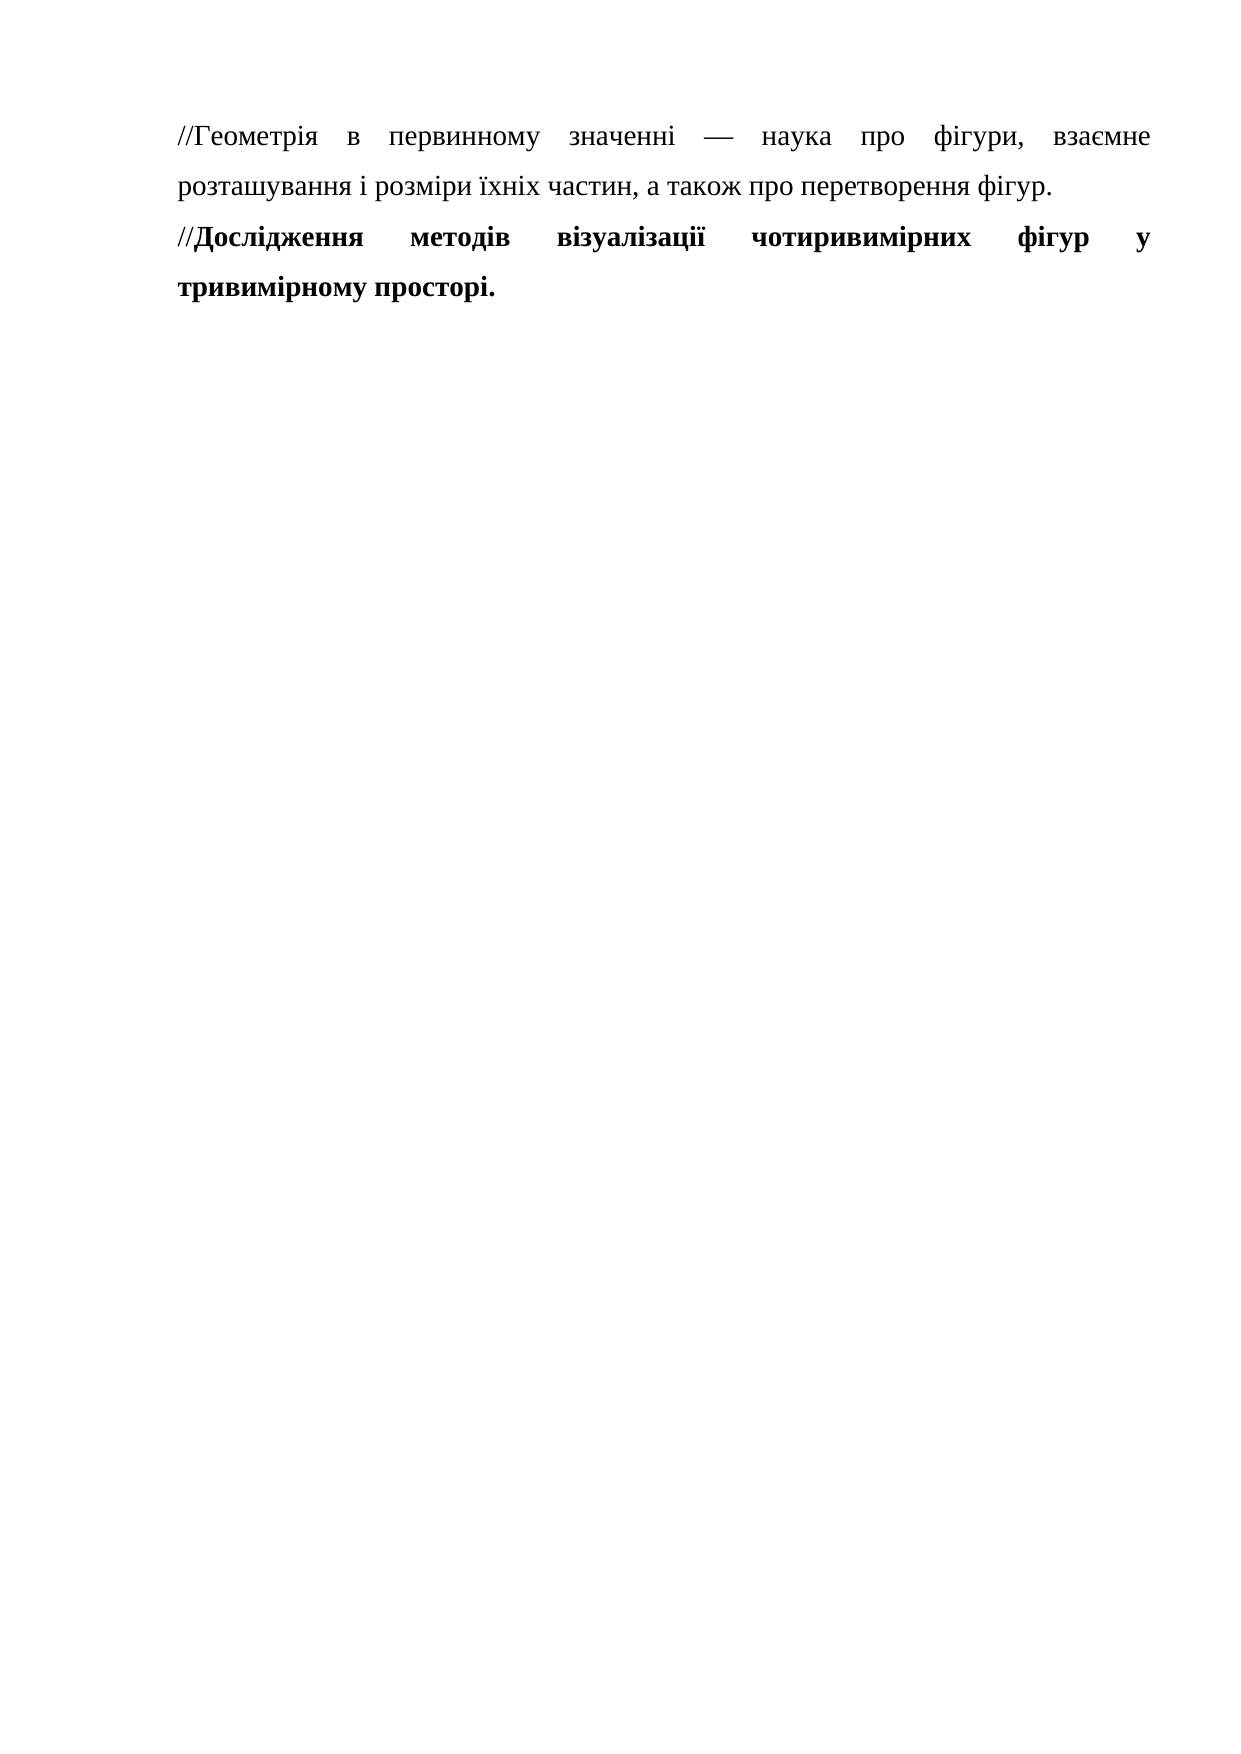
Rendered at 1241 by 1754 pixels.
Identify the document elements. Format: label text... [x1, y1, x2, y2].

text //Геометрія в первинному значенні — наука про фігури, взаємне розташування і розміри їхніх частин, а також про перетворення фігур. [177, 118, 1152, 202]
text //Дослідження методів візуалізації чотиривимірних фігур у тривимірному просторі. [177, 219, 1152, 303]
